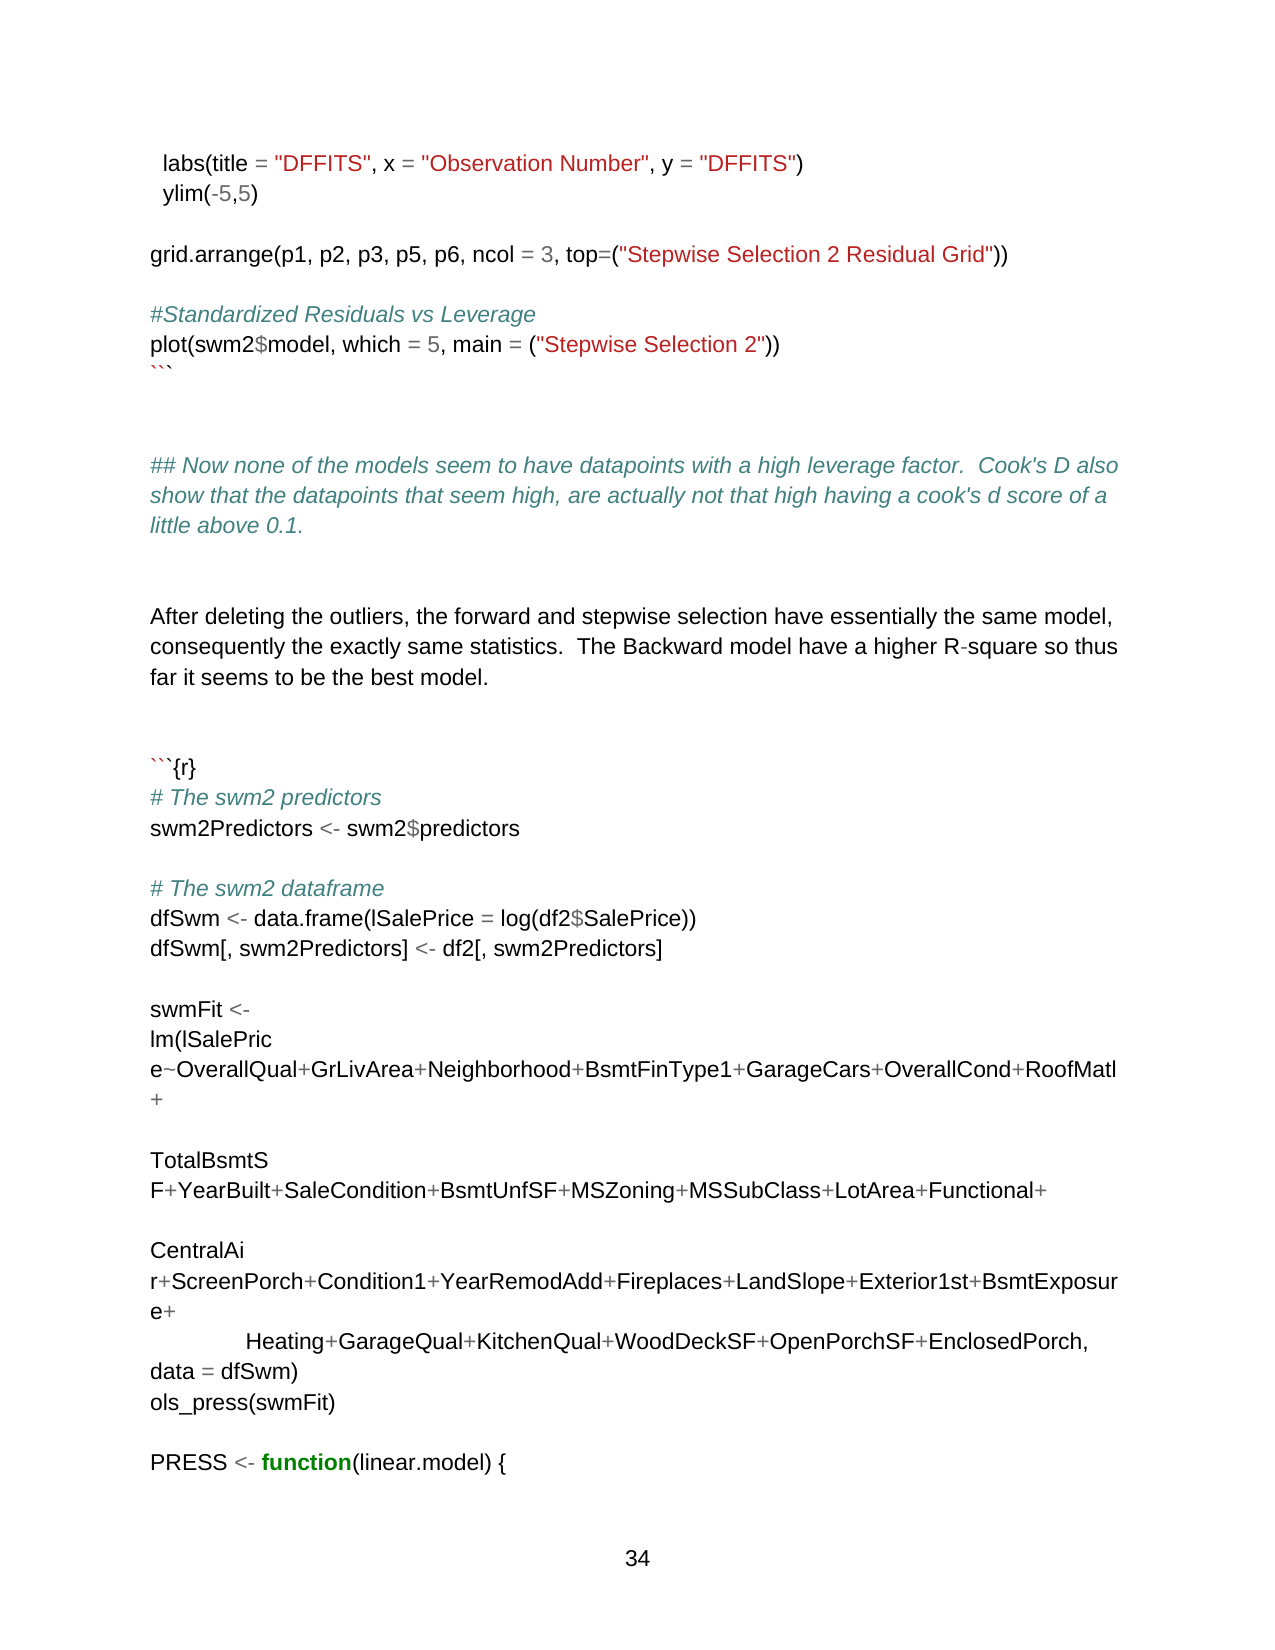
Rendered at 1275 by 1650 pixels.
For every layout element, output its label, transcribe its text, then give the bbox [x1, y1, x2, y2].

text labs(title = "DFFITS", x = "Observation Number", y = "DFFITS") [150, 150, 1125, 176]
text grid.arrange(p1, p2, p3, p5, p6, ncol = 3, top=("Stepwise Selection 2 Residual Grid")) [150, 241, 1125, 267]
text # The swm2 predictors [150, 784, 1125, 811]
text ylim(-5,5) [150, 180, 1125, 207]
text dfSwm[, swm2Predictors] <- df2[, swm2Predictors] [150, 935, 1125, 962]
text ols_press(swmFit) [150, 1388, 1125, 1415]
text TotalBsmtSF+YearBuilt+SaleCondition+BsmtUnfSF+MSZoning+MSSubClass+LotArea+Functional+ [150, 1117, 1125, 1203]
text ## Now none of the models seem to have datapoints with a high leverage factor. Cook's D also show that the datapoints that seem high, are actually not that high having a cook's d score of a little above 0.1. [150, 452, 1125, 539]
text ``` [150, 361, 1125, 388]
text After deleting the outliers, the forward and stepwise selection have essentially the same model, consequently the exactly same statistics. The Backward model have a higher R-square so thus far it seems to be the best model. [150, 603, 1125, 690]
text CentralAir+ScreenPorch+Condition1+YearRemodAdd+Fireplaces+LandSlope+Exterior1st+BsmtExposure+ [150, 1207, 1125, 1324]
text PRESS <- function(linear.model) { [150, 1449, 1125, 1475]
text dfSwm <- data.frame(lSalePrice = log(df2$SalePrice)) [150, 905, 1125, 932]
text swm2Predictors <- swm2$predictors [150, 814, 1125, 841]
text Heating+GarageQual+KitchenQual+WoodDeckSF+OpenPorchSF+EnclosedPorch, data = dfSwm) [150, 1328, 1125, 1385]
text ```{r} [150, 754, 1125, 781]
text plot(swm2$model, which = 5, main = ("Stepwise Selection 2")) [150, 331, 1125, 358]
text #Standardized Residuals vs Leverage [150, 301, 1125, 327]
text # The swm2 dataframe [150, 875, 1125, 901]
text swmFit <- lm(lSalePrice~OverallQual+GrLivArea+Neighborhood+BsmtFinType1+GarageCars+OverallCond+RoofMatl+ [150, 996, 1125, 1113]
